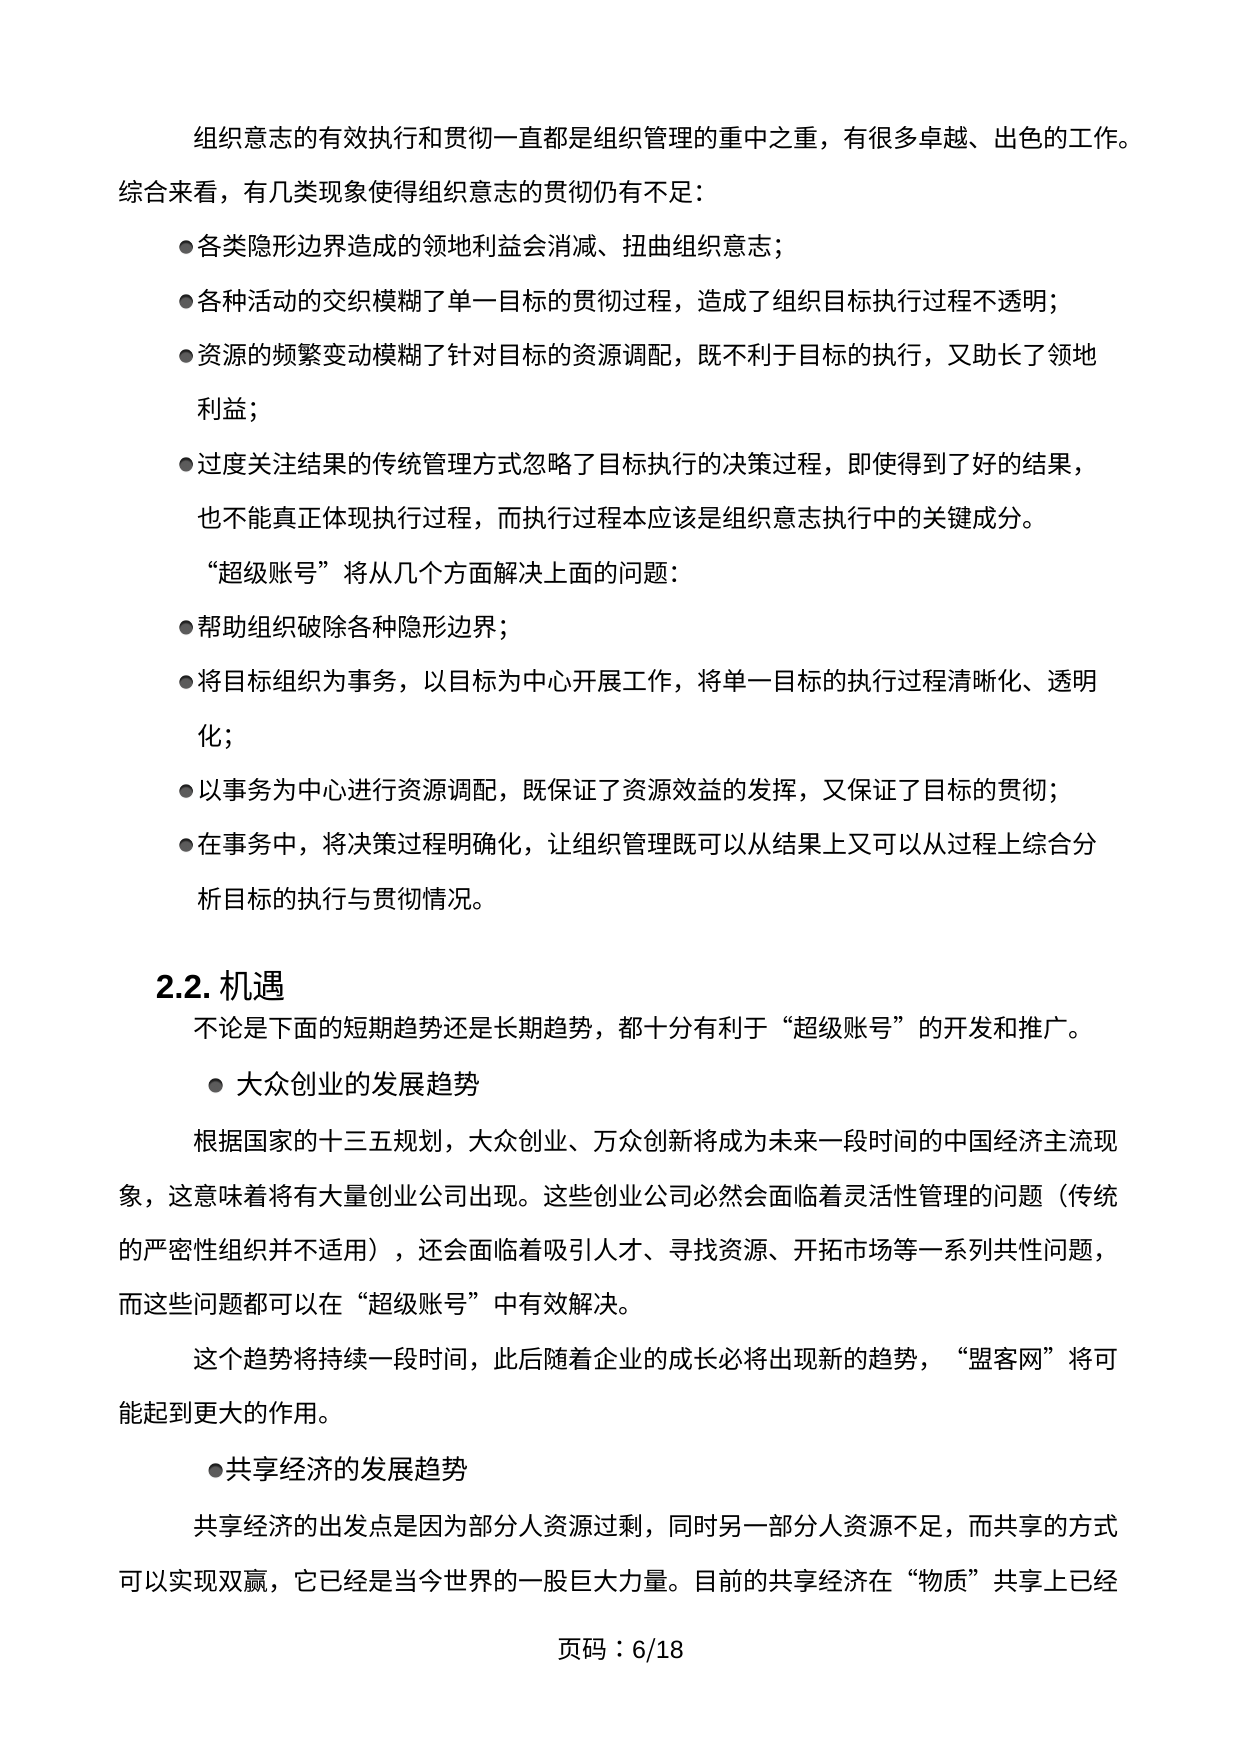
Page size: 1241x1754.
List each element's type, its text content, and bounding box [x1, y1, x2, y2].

list 机遇 [156, 960, 1122, 1008]
list 帮助组织破除各种隐形边界； [177, 607, 1122, 644]
picture [178, 837, 194, 854]
list 以事务为中心进行资源调配，既保证了资源效益的发挥，又保证了目标的贯彻； [177, 771, 1122, 807]
picture [178, 293, 194, 311]
list 资源的频繁变动模糊了针对目标的资源调配，既不利于目标的执行，又助长了领地利益； [177, 336, 1122, 426]
picture [178, 239, 194, 256]
picture [207, 1462, 224, 1480]
picture [178, 456, 194, 474]
list 将目标组织为事务，以目标为中心开展工作，将单一目标的执行过程清晰化、透明化； [177, 662, 1122, 752]
picture [178, 674, 194, 691]
text 这个趋势将持续一段时间，此后随着企业的成长必将出现新的趋势，“盟客网”将可能起到更大的作用。 [118, 1339, 1122, 1430]
text “超级账号”将从几个方面解决上面的问题： [118, 553, 1122, 589]
text 组织意志的有效执行和贯彻一直都是组织管理的重中之重，有很多卓越、出色的工作。综合来看，有几类现象使得组织意志的贯彻仍有不足： [118, 118, 1122, 209]
list 在事务中，将决策过程明确化，让组织管理既可以从结果上又可以从过程上综合分析目标的执行与贯彻情况。 [177, 825, 1122, 916]
picture [178, 783, 194, 800]
picture [207, 1077, 224, 1095]
text 不论是下面的短期趋势还是长期趋势，都十分有利于“超级账号”的开发和推广。 [193, 1008, 1122, 1044]
list 各类隐形边界造成的领地利益会消减、扭曲组织意志； [177, 227, 1122, 263]
list 共享经济的发展趋势 [207, 1448, 1122, 1487]
text 共享经济的出发点是因为部分人资源过剩，同时另一部分人资源不足，而共享的方式可以实现双赢，它已经是当今世界的一股巨大力量。目前的共享经济在“物质”共享上已经有了很多了成功，例如打车、租房、单车、二手交易等等，在“行为”共享上也必将有很大的发展和改变。 [118, 1507, 1122, 1597]
text 根据国家的十三五规划，大众创业、万众创新将成为未来一段时间的中国经济主流现象，这意味着将有大量创业公司出现。这些创业公司必然会面临着灵活性管理的问题（传统的严密性组织并不适用），还会面临着吸引人才、寻找资源、开拓市场等一系列共性问题，而这些问题都可以在“超级账号”中有效解决。 [118, 1122, 1122, 1321]
picture [178, 619, 194, 637]
list 大众创业的发展趋势 [207, 1063, 1122, 1102]
picture [178, 348, 194, 365]
list 各种活动的交织模糊了单一目标的贯彻过程，造成了组织目标执行过程不透明； [177, 281, 1122, 317]
list 过度关注结果的传统管理方式忽略了目标执行的决策过程，即使得到了好的结果，也不能真正体现执行过程，而执行过程本应该是组织意志执行中的关键成分。 [177, 444, 1122, 535]
